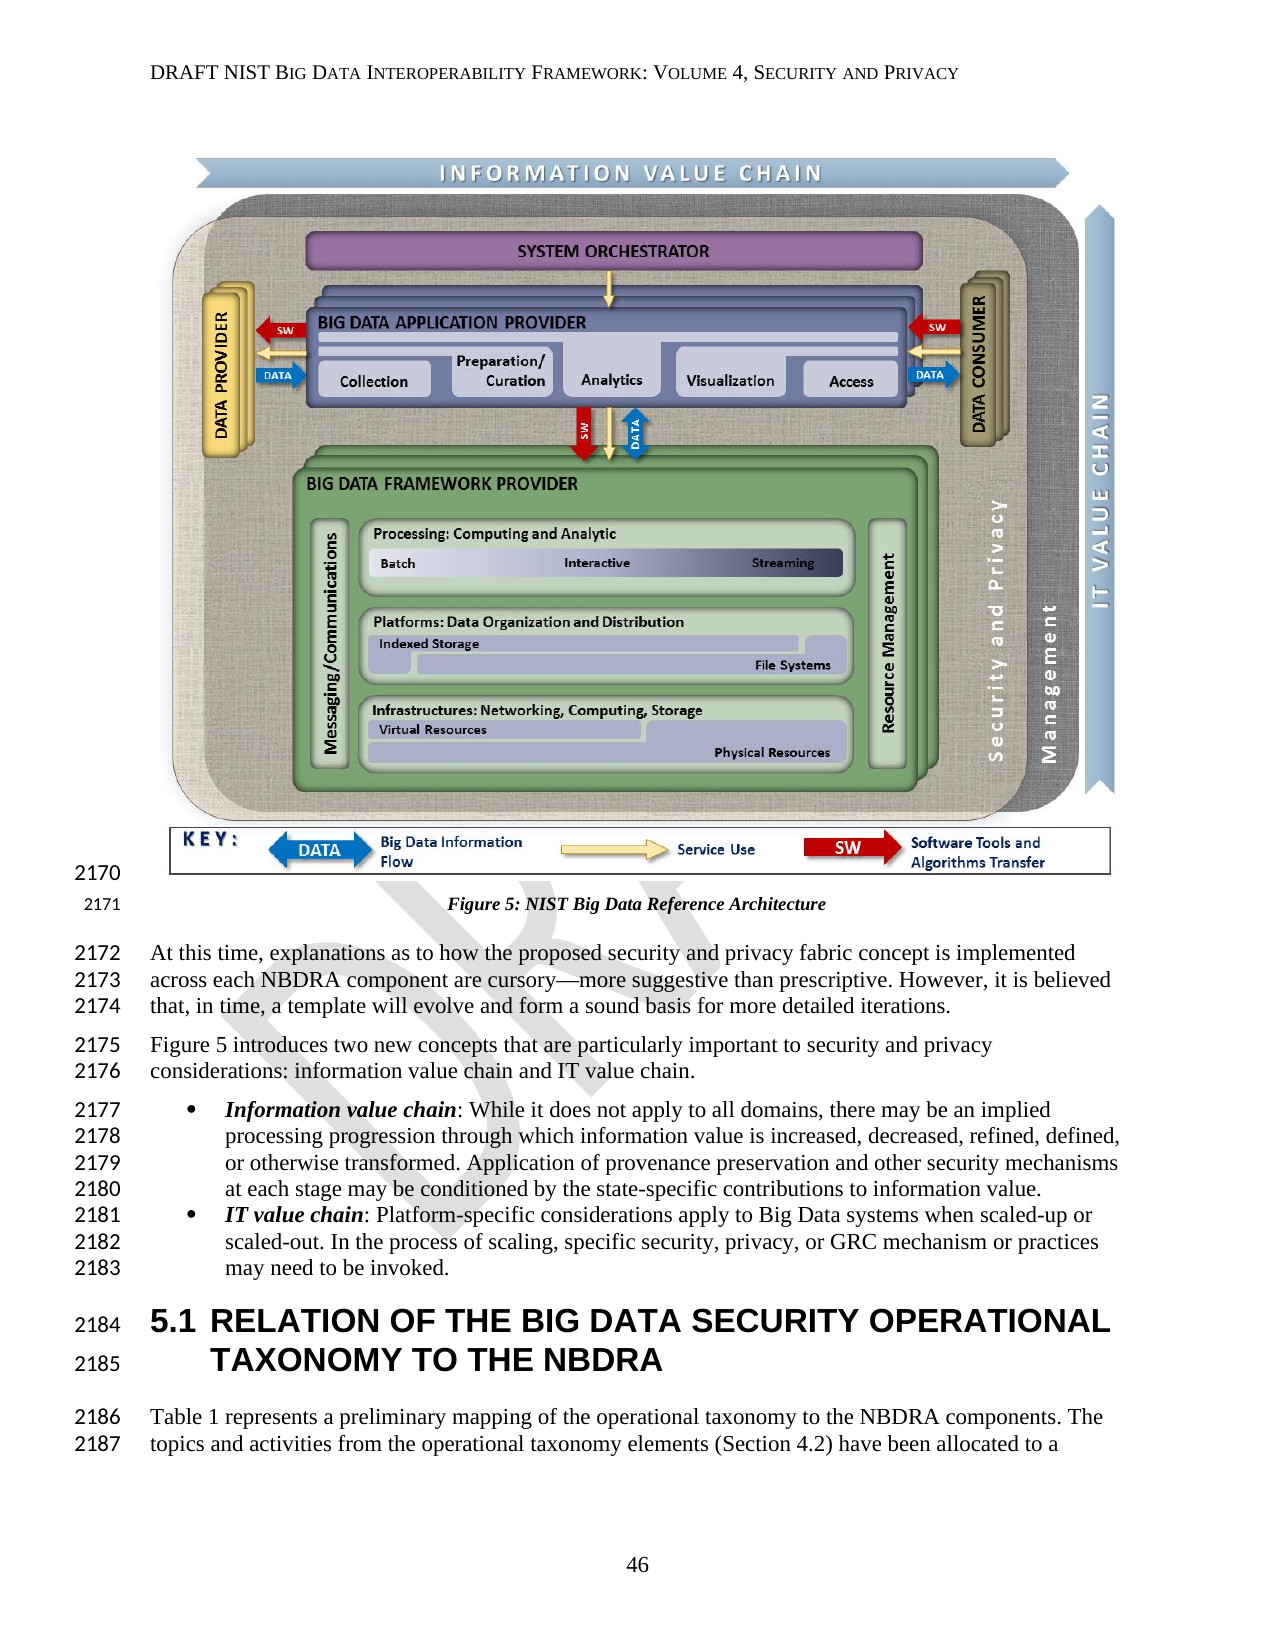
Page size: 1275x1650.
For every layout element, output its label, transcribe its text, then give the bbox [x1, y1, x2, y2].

list Information value chain: While it does not apply to all domains, there may be an implied processing progression through which information value is increased, decreased, refined, defined, or otherwise transformed. Application of provenance preservation and other security mechanisms at each stage may be conditioned by the state-specific contributions to information value. [187, 1096, 1125, 1201]
text Figure 5 introduces two new concepts that are particularly important to security and privacy considerations: information value chain and IT value chain. [150, 1031, 1125, 1083]
text Figure : NIST Big Data Reference Architecture [150, 893, 1125, 914]
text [150, 1403, 1125, 1456]
list IT value chain: Platform-specific considerations apply to Big Data systems when scaled-up or scaled-out. In the process of scaling, specific security, privacy, or GRC mechanism or practices may need to be invoked. [187, 1201, 1125, 1281]
subtitle Relation Of The Big Data Security Operational Taxonomy To The NBDRA [150, 1301, 1125, 1378]
text At this time, explanations as to how the proposed security and privacy fabric concept is implemented across each NBDRA component are cursory—more suggestive than prescriptive. However, it is believed that, in time, a template will evolve and form a sound basis for more detailed iterations. [150, 939, 1125, 1018]
picture [150, 150, 1132, 881]
